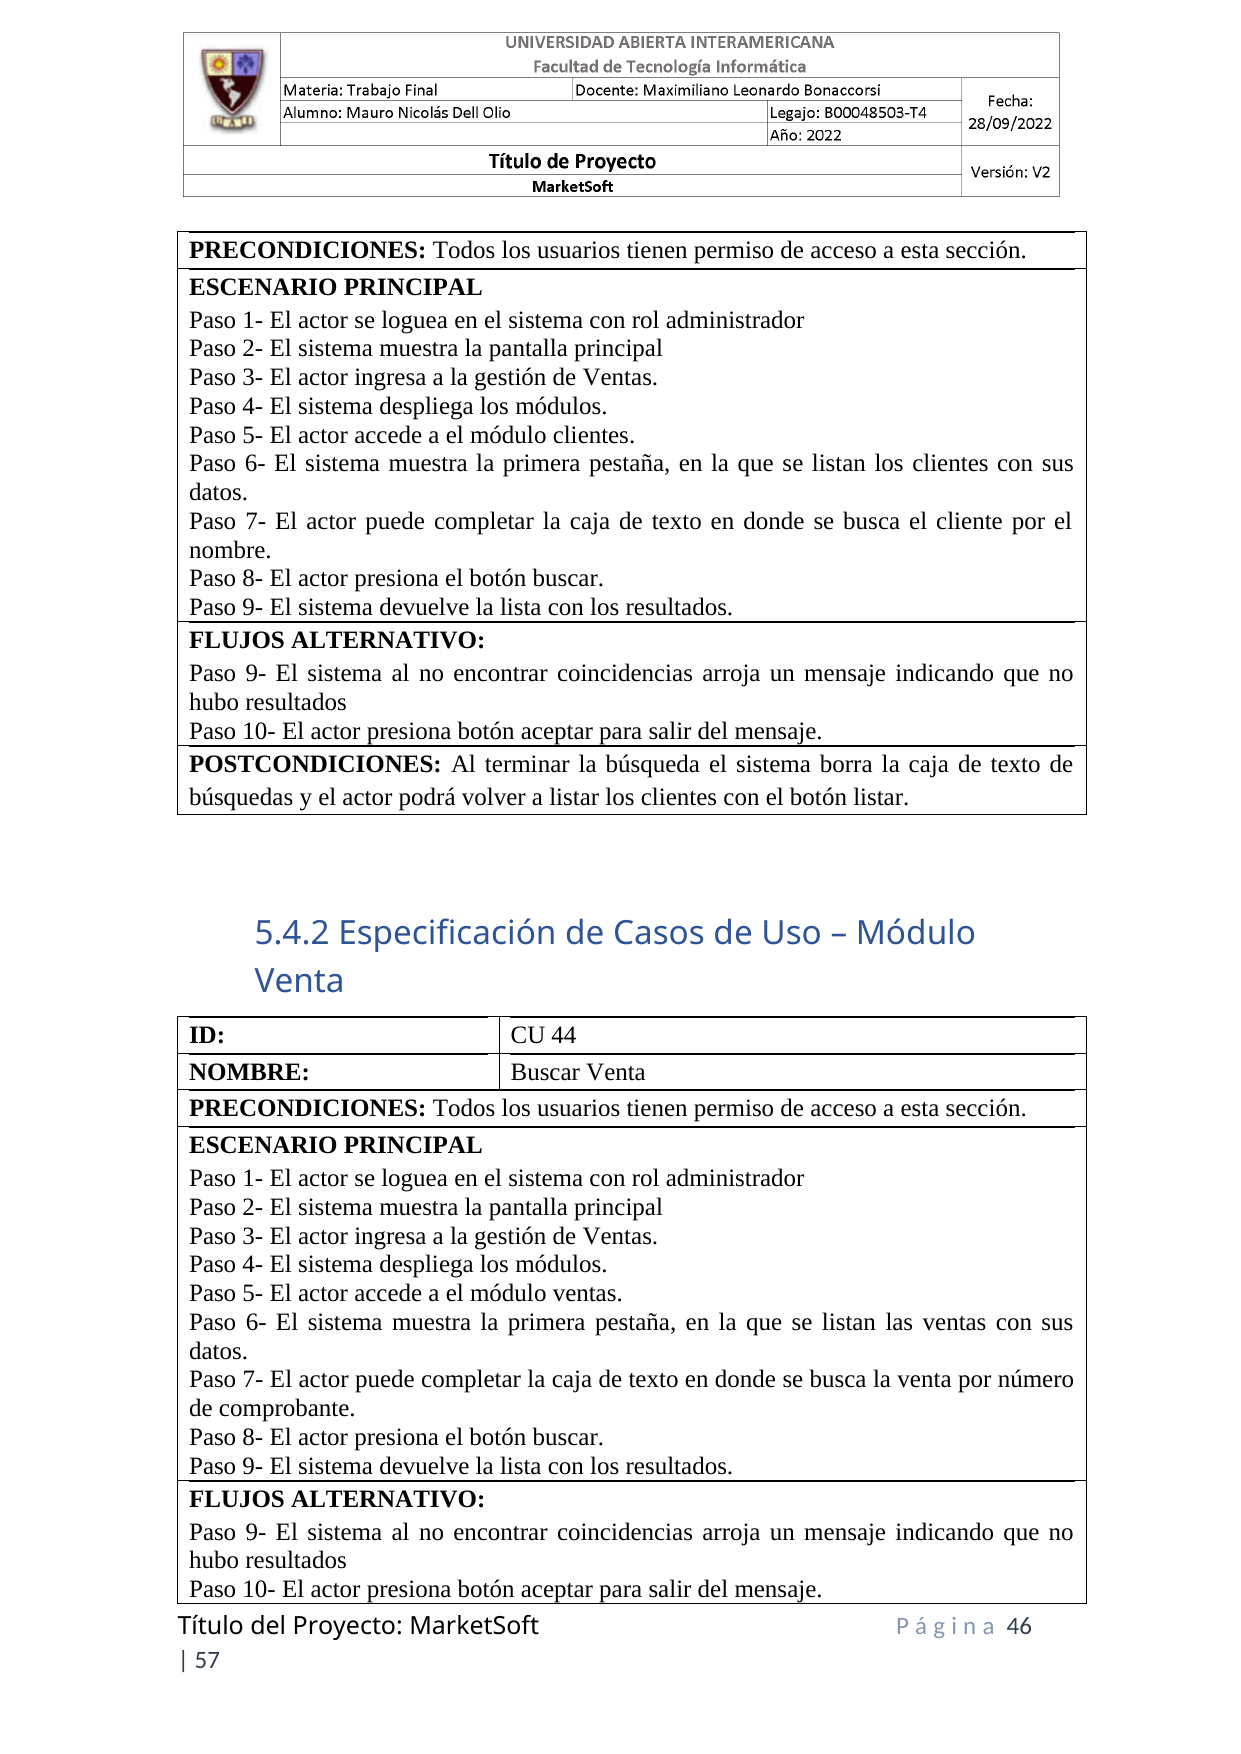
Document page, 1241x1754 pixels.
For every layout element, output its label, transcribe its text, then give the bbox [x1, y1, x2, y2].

table_cell ESCENARIO PRINCIPAL Paso 1- El actor se loguea en el sistema con rol administrador Paso 2- El sistema muestra la pantalla principal Paso 3- El actor ingresa a la gestión de Ventas. Paso 4- El sistema despliega los módulos. Paso 5- El actor accede a el módulo ventas. Paso 6- El sistema muestra la primera pestaña, en la que se listan las ventas con sus datos. Paso 7- El actor puede completar la caja de texto en donde se busca la venta por número de comprobante. Paso 8- El actor presiona el botón buscar. Paso 9- El sistema devuelve la lista con los resultados. [178, 1127, 1086, 1479]
table_header CU 44 [500, 1017, 1086, 1052]
subtitle 5.4.2 Especificación de Casos de Uso – Módulo Venta [254, 909, 1063, 1003]
table_cell Buscar Venta [500, 1054, 1086, 1089]
table_cell ESCENARIO PRINCIPAL Paso 1- El actor se loguea en el sistema con rol administrador Paso 2- El sistema muestra la pantalla principal Paso 3- El actor ingresa a la gestión de Ventas. Paso 4- El sistema despliega los módulos. Paso 5- El actor accede a el módulo clientes. Paso 6- El sistema muestra la primera pestaña, en la que se listan los clientes con sus datos. Paso 7- El actor puede completar la caja de texto en donde se busca el cliente por el nombre. Paso 8- El actor presiona el botón buscar. Paso 9- El sistema devuelve la lista con los resultados. [178, 269, 1086, 621]
table_header ID: [178, 1017, 499, 1052]
table_cell PRECONDICIONES: Todos los usuarios tienen permiso de acceso a esta sección. [178, 232, 1086, 268]
table_cell FLUJOS ALTERNATIVO: Paso 9- El sistema al no encontrar coincidencias arroja un mensaje indicando que no hubo resultados Paso 10- El actor presiona botón aceptar para salir del mensaje. [178, 622, 1086, 744]
table_cell PRECONDICIONES: Todos los usuarios tienen permiso de acceso a esta sección. [178, 1090, 1086, 1126]
table_cell POSTCONDICIONES: Al terminar la búsqueda el sistema borra la caja de texto de búsquedas y el actor podrá volver a listar los clientes con el botón listar. [178, 746, 1086, 814]
picture [177, 28, 1063, 203]
table_cell NOMBRE: [178, 1054, 499, 1089]
table_cell FLUJOS ALTERNATIVO: Paso 9- El sistema al no encontrar coincidencias arroja un mensaje indicando que no hubo resultados Paso 10- El actor presiona botón aceptar para salir del mensaje. [178, 1481, 1086, 1603]
